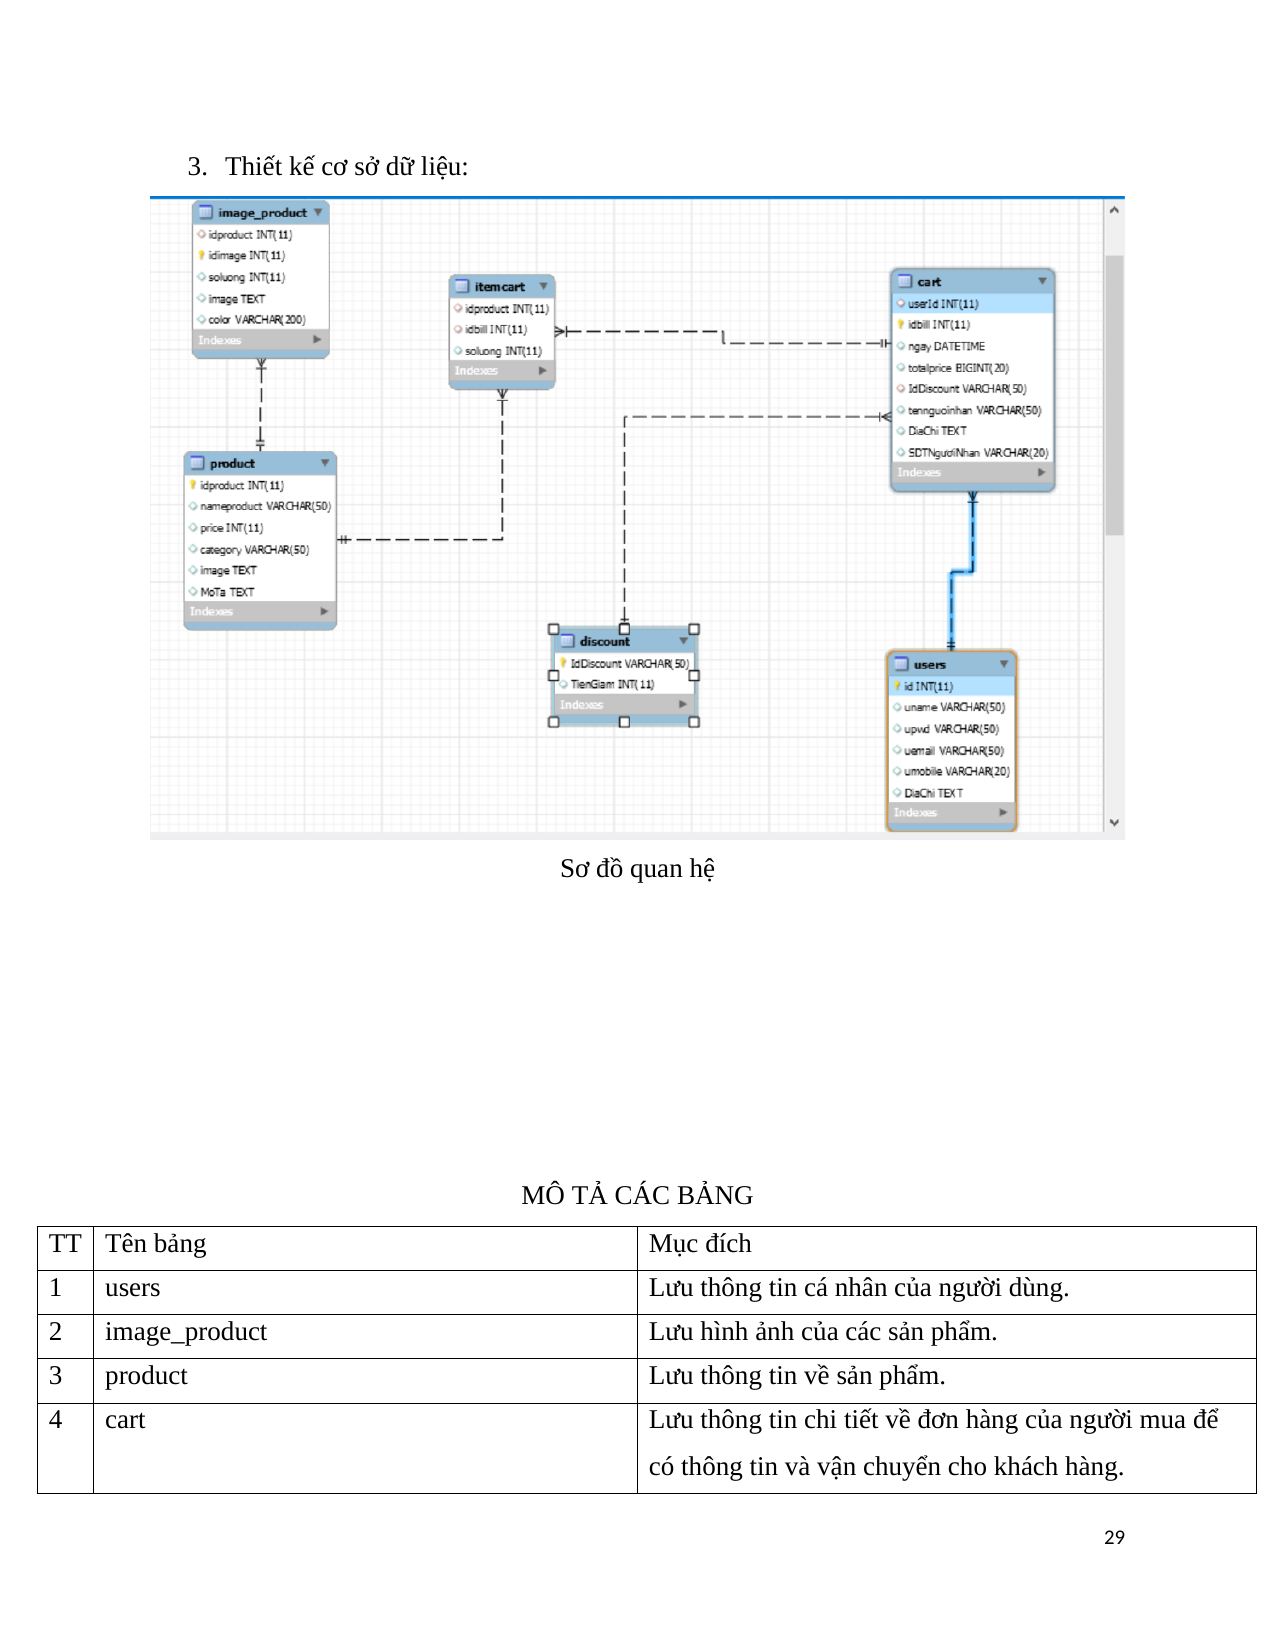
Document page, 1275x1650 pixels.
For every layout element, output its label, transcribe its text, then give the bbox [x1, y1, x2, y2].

table_cell product [94, 1359, 637, 1402]
table_header TT [38, 1227, 93, 1270]
picture [150, 196, 1125, 840]
table_cell 1 [38, 1271, 93, 1314]
table_cell image_product [94, 1315, 637, 1358]
table_cell users [94, 1271, 637, 1314]
table_header Mục đích [638, 1227, 1256, 1270]
table_cell Lưu thông tin về sản phẩm. [638, 1359, 1256, 1402]
table_cell 3 [38, 1359, 93, 1402]
table_header Tên bảng [94, 1227, 637, 1270]
subtitle Thiết kế cơ sở dữ liệu: [187, 150, 1125, 181]
table_cell 4 [38, 1404, 93, 1493]
table_cell Lưu thông tin chi tiết về đơn hàng của người mua để có thông tin và vận chuyển cho khách hàng. [638, 1404, 1256, 1493]
text Sơ đồ quan hệ [150, 852, 1125, 883]
text MÔ TẢ CÁC BẢNG [150, 1179, 1125, 1210]
table_cell cart [94, 1404, 637, 1493]
table_cell Lưu thông tin cá nhân của người dùng. [638, 1271, 1256, 1314]
table_cell Lưu hình ảnh của các sản phẩm. [638, 1315, 1256, 1358]
table_cell 2 [38, 1315, 93, 1358]
